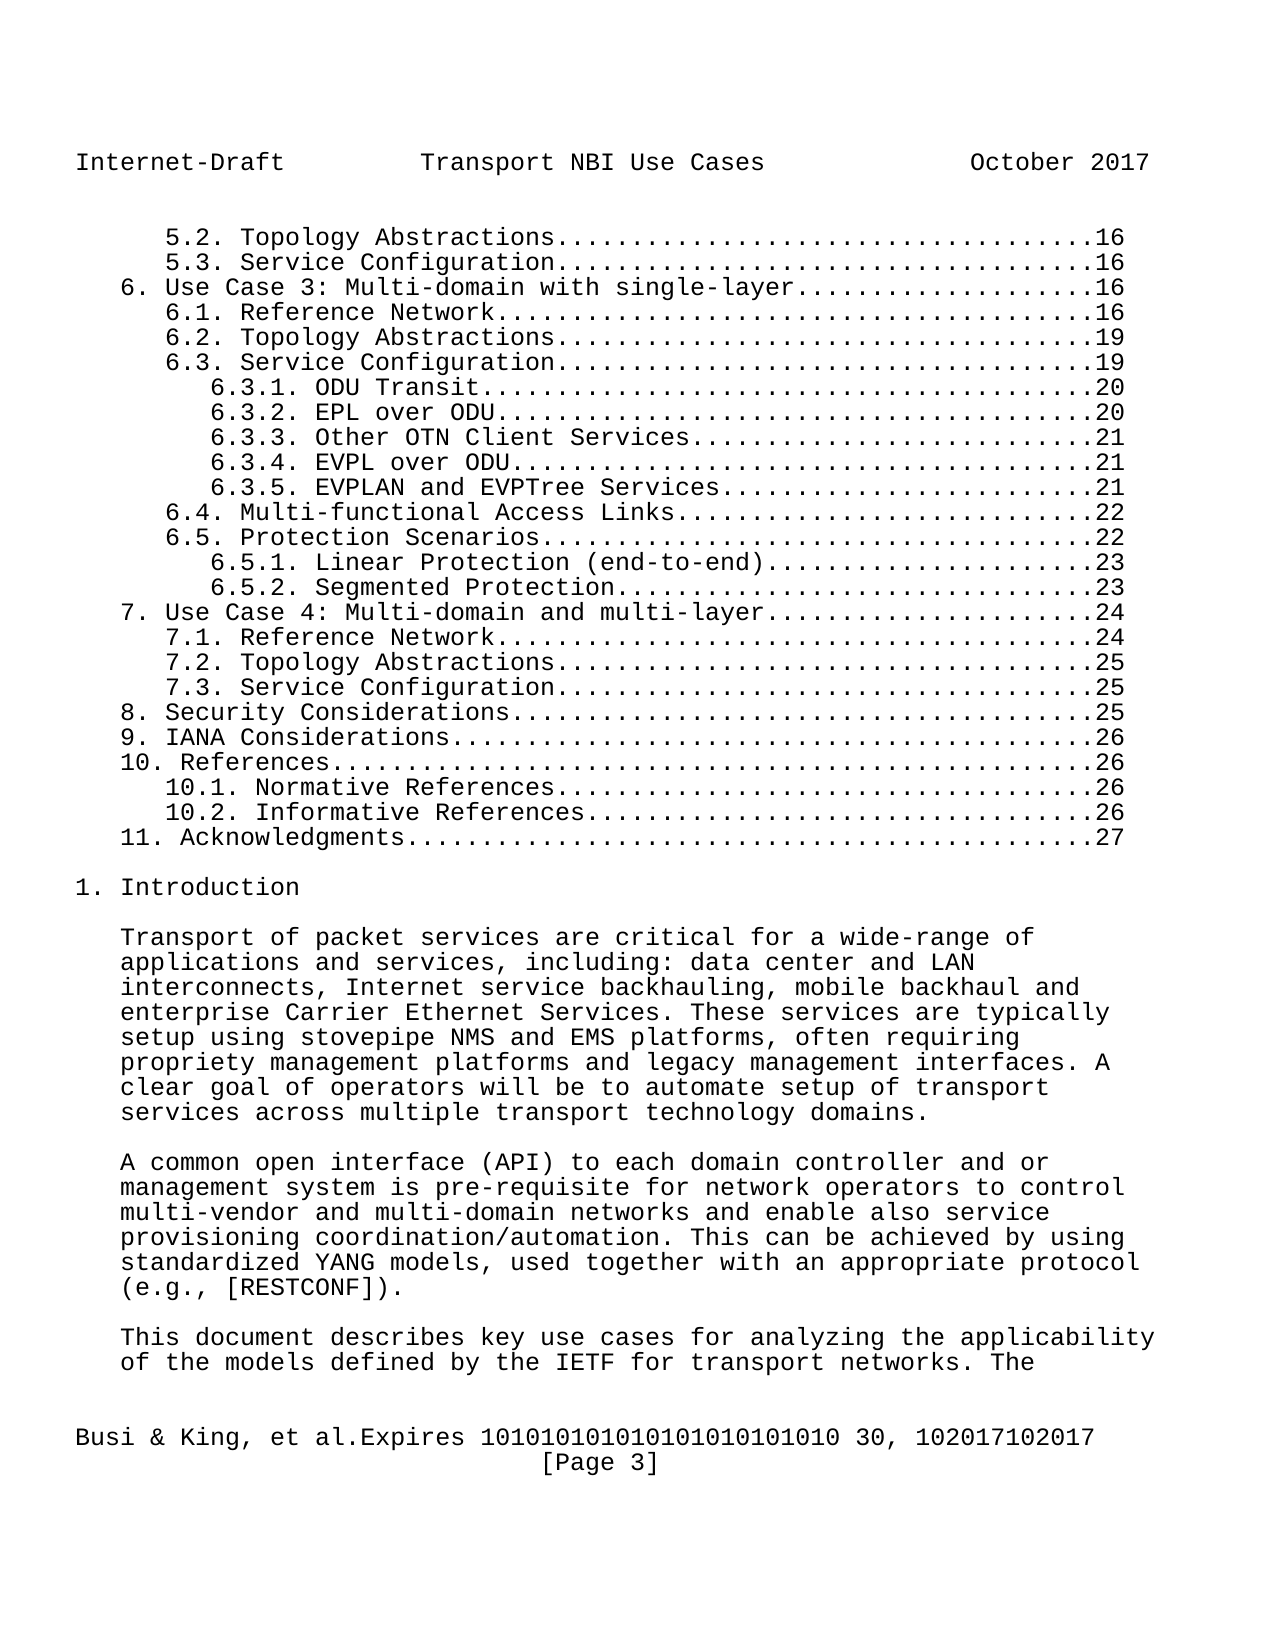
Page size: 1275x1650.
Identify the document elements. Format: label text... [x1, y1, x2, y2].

text 10.2. Informative References 26 [165, 800, 1155, 825]
text 6.3.1. ODU Transit 20 [210, 375, 1155, 400]
text 5.3. Service Configuration 16 [165, 250, 1155, 275]
text 6.3.3. Other OTN Client Services 21 [210, 425, 1155, 450]
text 7.3. Service Configuration 25 [165, 675, 1155, 700]
text 11. Acknowledgments 27 [120, 825, 1155, 850]
text 9. IANA Considerations 26 [120, 725, 1155, 750]
text 6.5. Protection Scenarios 22 [165, 525, 1155, 550]
text 7.2. Topology Abstractions 25 [165, 650, 1155, 675]
text 6.3.5. EVPLAN and EVPTree Services 21 [210, 475, 1155, 500]
text 6.3.4. EVPL over ODU 21 [210, 450, 1155, 475]
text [120, 1325, 1155, 1375]
text 6.1. Reference Network 16 [165, 300, 1155, 325]
text 6.3. Service Configuration 19 [165, 350, 1155, 375]
text 6.4. Multi-functional Access Links 22 [165, 500, 1155, 525]
text 6.3.2. EPL over ODU 20 [210, 400, 1155, 425]
text 5.2. Topology Abstractions 16 [165, 225, 1155, 250]
text 10. References 26 [120, 750, 1155, 775]
text 6.5.1. Linear Protection (end-to-end) 23 [210, 550, 1155, 575]
text 8. Security Considerations 25 [120, 700, 1155, 725]
text 7.1. Reference Network 24 [165, 625, 1155, 650]
text 7. Use Case 4: Multi-domain and multi-layer 24 [120, 600, 1155, 625]
text 6.2. Topology Abstractions 19 [165, 325, 1155, 350]
text 6.5.2. Segmented Protection 23 [210, 575, 1155, 600]
text 10.1. Normative References 26 [165, 775, 1155, 800]
subtitle Introduction [75, 875, 1155, 900]
text A common open interface (API) to each domain controller and or management system is pre-requisite for network operators to control multi-vendor and multi-domain networks and enable also service provisioning coordination/automation. This can be achieved by using standardized YANG models, used together with an appropriate protocol (e.g., [RESTCONF]). [120, 1150, 1155, 1300]
text 6. Use Case 3: Multi-domain with single-layer 16 [120, 275, 1155, 300]
text Transport of packet services are critical for a wide-range of applications and services, including: data center and LAN interconnects, Internet service backhauling, mobile backhaul and enterprise Carrier Ethernet Services. These services are typically setup using stovepipe NMS and EMS platforms, often requiring propriety management platforms and legacy management interfaces. A clear goal of operators will be to automate setup of transport services across multiple transport technology domains. [120, 925, 1155, 1125]
